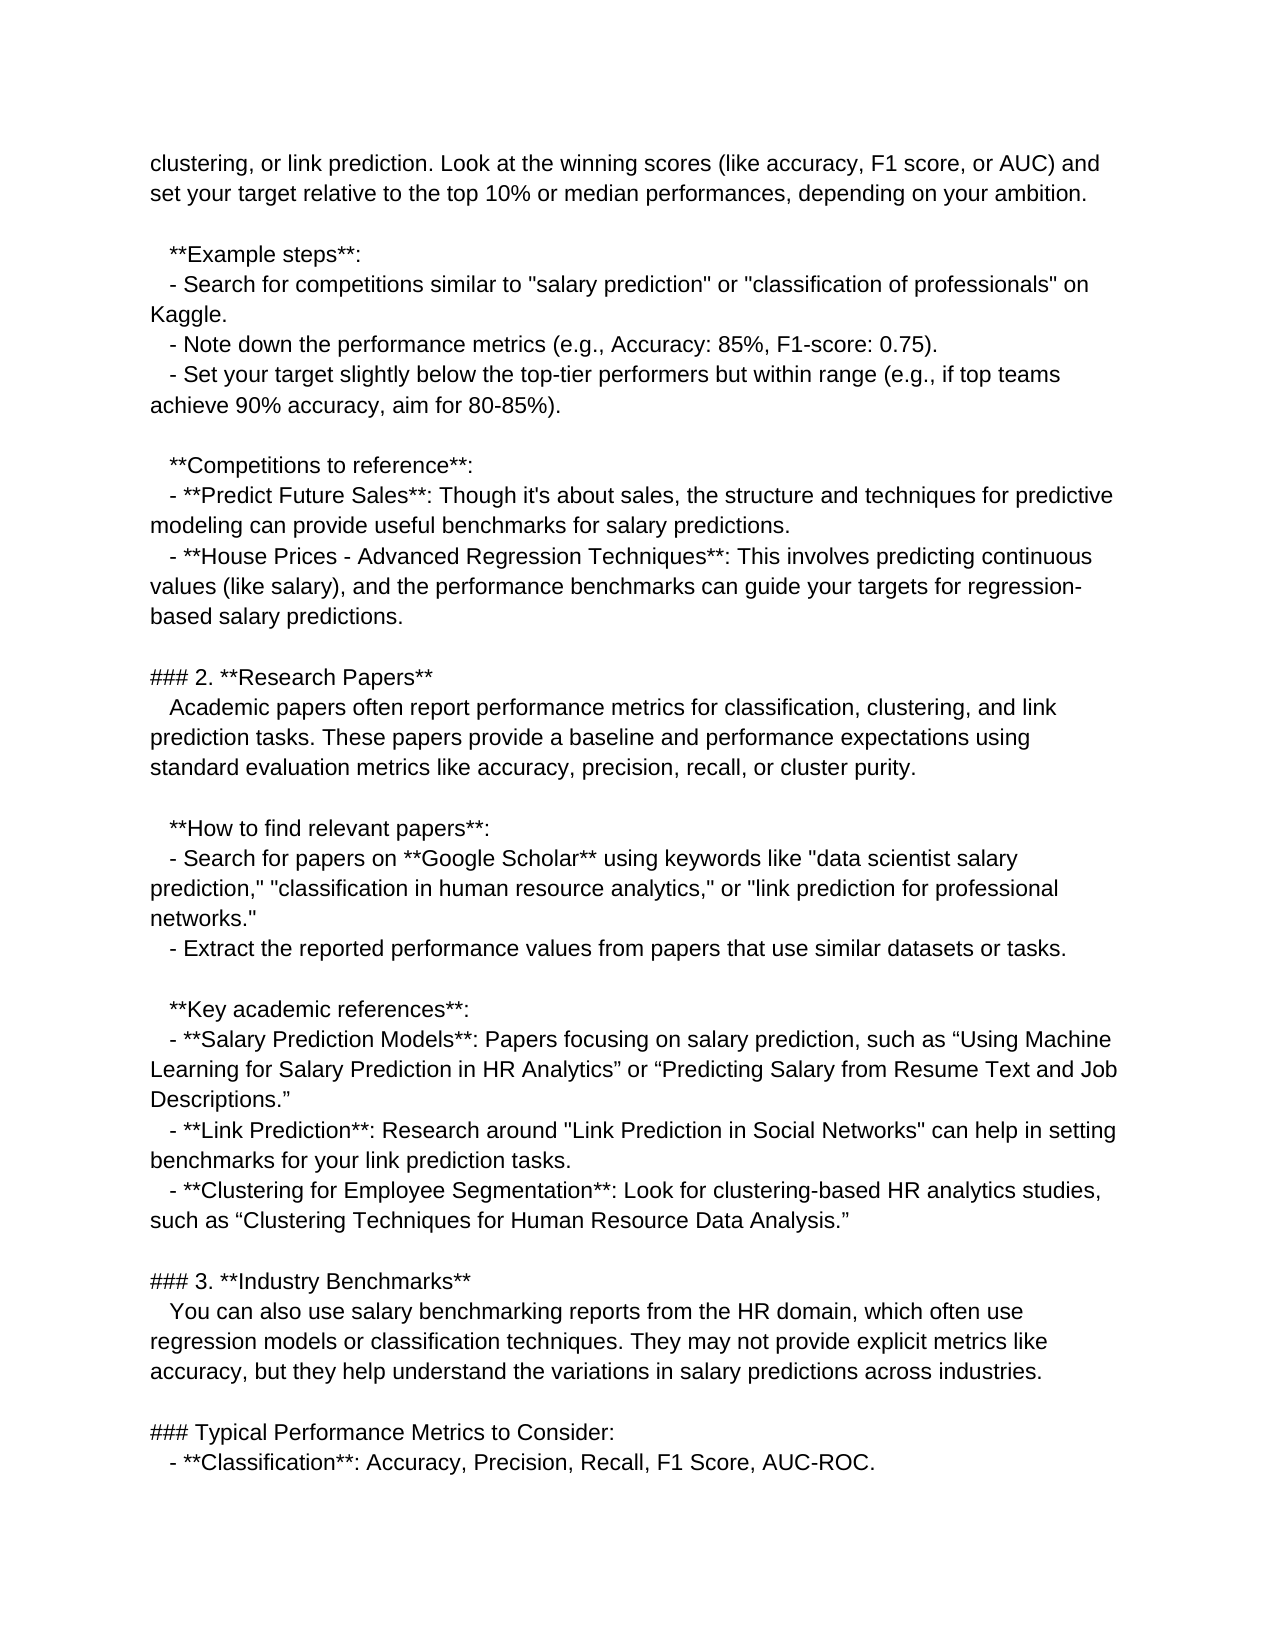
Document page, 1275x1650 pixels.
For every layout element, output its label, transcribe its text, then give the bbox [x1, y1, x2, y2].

text - Note down the performance metrics (e.g., Accuracy: 85%, F1-score: 0.75). [150, 331, 1125, 358]
text **How to find relevant papers**: [150, 814, 1125, 841]
text ### 2. **Research Papers** [150, 663, 1125, 690]
text **Key academic references**: [150, 996, 1125, 1022]
text - Extract the reported performance values from papers that use similar datasets or tasks. [150, 935, 1125, 962]
text - **Salary Prediction Models**: Papers focusing on salary prediction, such as “Using Machine Learning for Salary Prediction in HR Analytics” or “Predicting Salary from Resume Text and Job Descriptions.” [150, 1026, 1125, 1113]
text **Competitions to reference**: [150, 452, 1125, 478]
text **Example steps**: [150, 241, 1125, 267]
text - **Link Prediction**: Research around "Link Prediction in Social Networks" can help in setting benchmarks for your link prediction tasks. [150, 1117, 1125, 1173]
text - **Clustering for Employee Segmentation**: Look for clustering-based HR analytics studies, such as “Clustering Techniques for Human Resource Data Analysis.” [150, 1177, 1125, 1234]
text Academic papers often report performance metrics for classification, clustering, and link prediction tasks. These papers provide a baseline and performance expectations using standard evaluation metrics like accuracy, precision, recall, or cluster purity. [150, 694, 1125, 781]
text You can also use salary benchmarking reports from the HR domain, which often use regression models or classification techniques. They may not provide explicit metrics like accuracy, but they help understand the variations in salary predictions across industries. [150, 1298, 1125, 1385]
text - **Predict Future Sales**: Though it's about sales, the structure and techniques for predictive modeling can provide useful benchmarks for salary predictions. [150, 482, 1125, 539]
text - **House Prices - Advanced Regression Techniques**: This involves predicting continuous values (like salary), and the performance benchmarks can guide your targets for regression-based salary predictions. [150, 543, 1125, 629]
text ### Typical Performance Metrics to Consider: [150, 1419, 1125, 1445]
text - Search for competitions similar to "salary prediction" or "classification of professionals" on Kaggle. [150, 271, 1125, 327]
text - **Classification**: Accuracy, Precision, Recall, F1 Score, AUC-ROC. [150, 1449, 1125, 1475]
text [150, 150, 1125, 207]
text - Search for papers on **Google Scholar** using keywords like "data scientist salary prediction," "classification in human resource analytics," or "link prediction for professional networks." [150, 845, 1125, 932]
text ### 3. **Industry Benchmarks** [150, 1268, 1125, 1294]
text - Set your target slightly below the top-tier performers but within range (e.g., if top teams achieve 90% accuracy, aim for 80-85%). [150, 361, 1125, 418]
